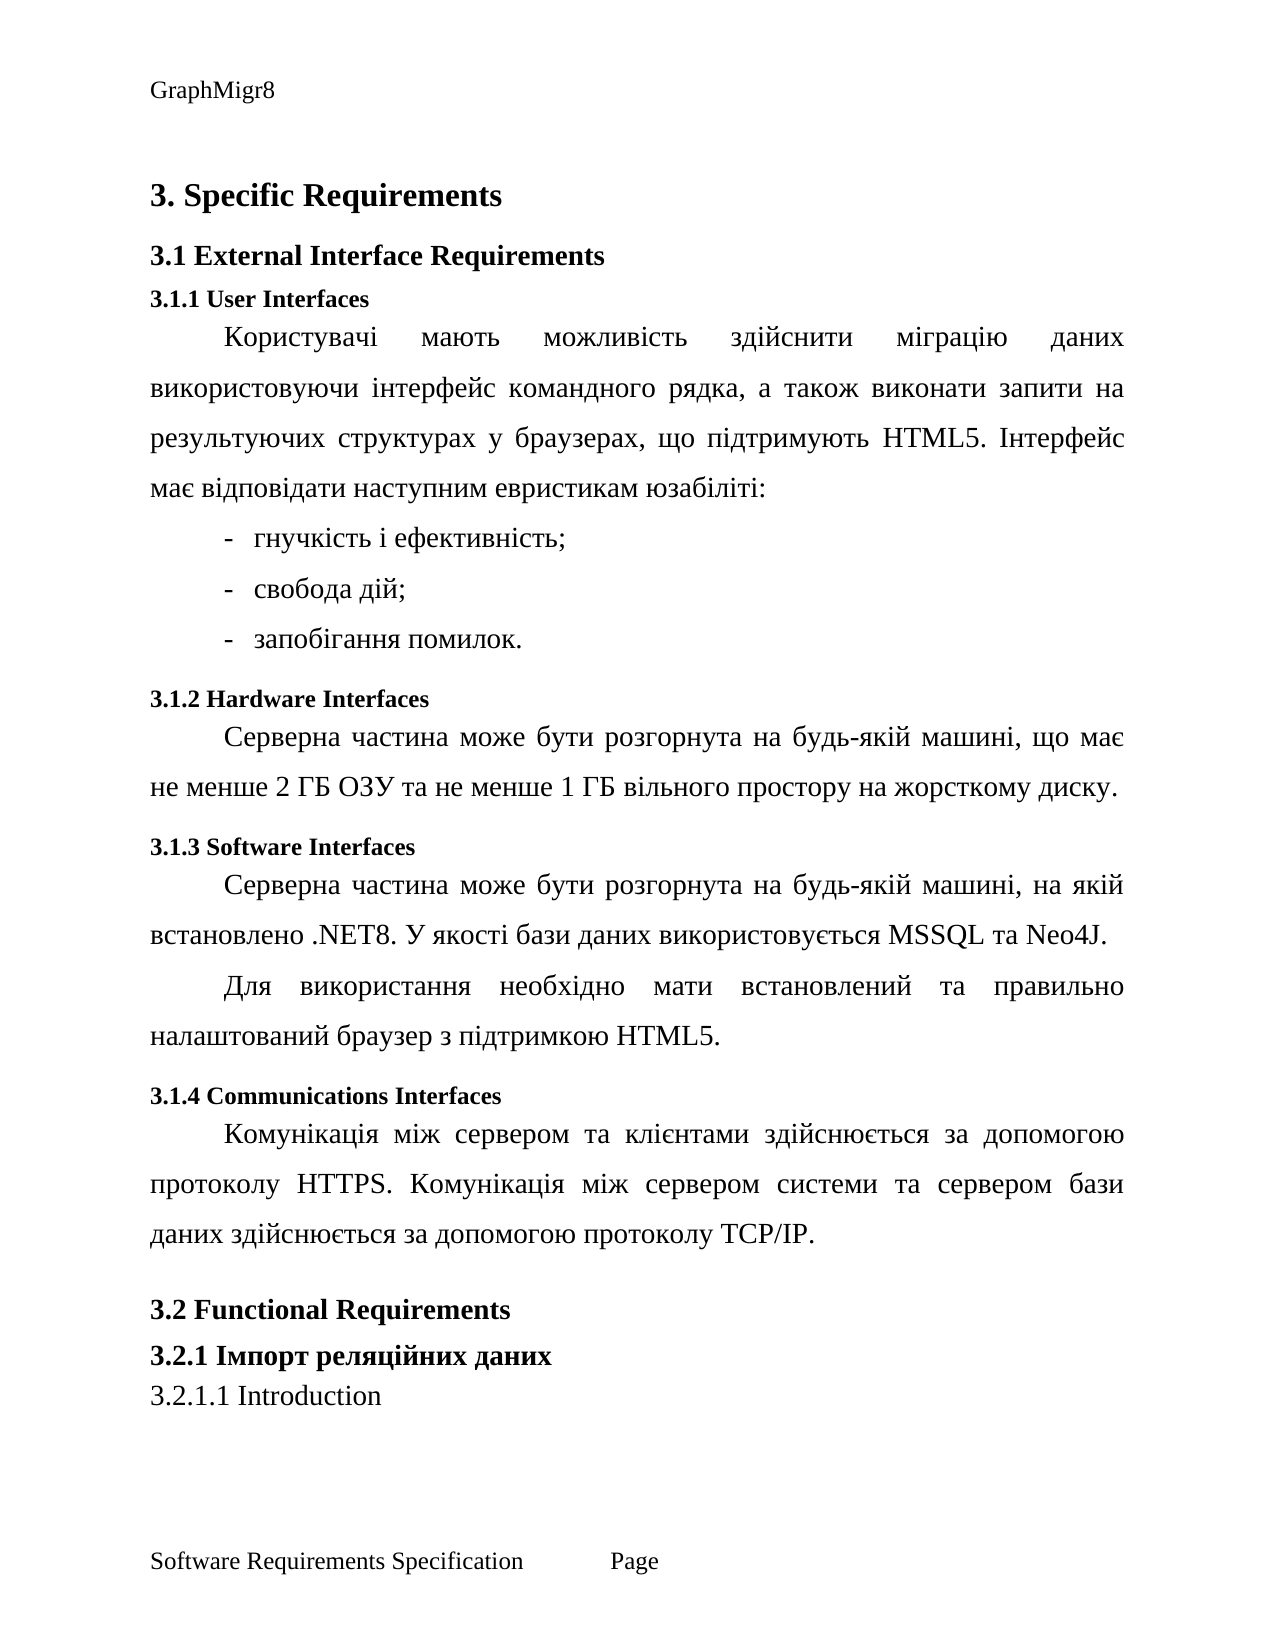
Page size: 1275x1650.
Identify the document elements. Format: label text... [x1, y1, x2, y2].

text Користувачі мають можливість здійснити міграцію даних використовуючи інтерфейс командного рядка, а також виконати запити на результуючих структурах у браузерах, що підтримують HTML5. Інтерфейс має відповідати наступним евристикам юзабіліті: [150, 319, 1125, 504]
text - гнучкість і ефективність; [150, 521, 1125, 554]
text 3.2.1 Імпорт реляційних даних [150, 1338, 1125, 1371]
text 3. Specific Requirements [150, 175, 1125, 213]
text 3.1.2 Hardware Interfaces [150, 684, 1125, 713]
text 3.1.1 User Interfaces [150, 284, 1125, 313]
text Для використання необхідно мати встановлений та правильно налаштований браузер з підтримкою HTML5. [150, 968, 1125, 1052]
text Серверна частина може бути розгорнута на будь-якій машині, що має не менше 2 ГБ ОЗУ та не менше 1 ГБ вільного простору на жорсткому диску. [150, 719, 1125, 803]
text - запобігання помилок. [150, 621, 1125, 655]
text - свобода дій; [150, 571, 1125, 604]
text 3.1.4 Communications Interfaces [150, 1081, 1125, 1110]
text Комунікація між сервером та клієнтами здійснюється за допомогою протоколу HTTPS. Комунікація між сервером системи та сервером бази даних здійснюється за допомогою протоколу TCP/IP. [150, 1116, 1125, 1250]
text 3.2.1.1 Introduction [150, 1378, 1125, 1411]
text 3.2 Functional Requirements [150, 1292, 1125, 1325]
text 3.1 External Interface Requirements [150, 238, 1125, 272]
text 3.1.3 Software Interfaces [150, 832, 1125, 861]
text Серверна частина може бути розгорнута на будь-якій машині, на якій встановлено .NET8. У якості бази даних використовується MSSQL та Neo4J. [150, 867, 1125, 951]
